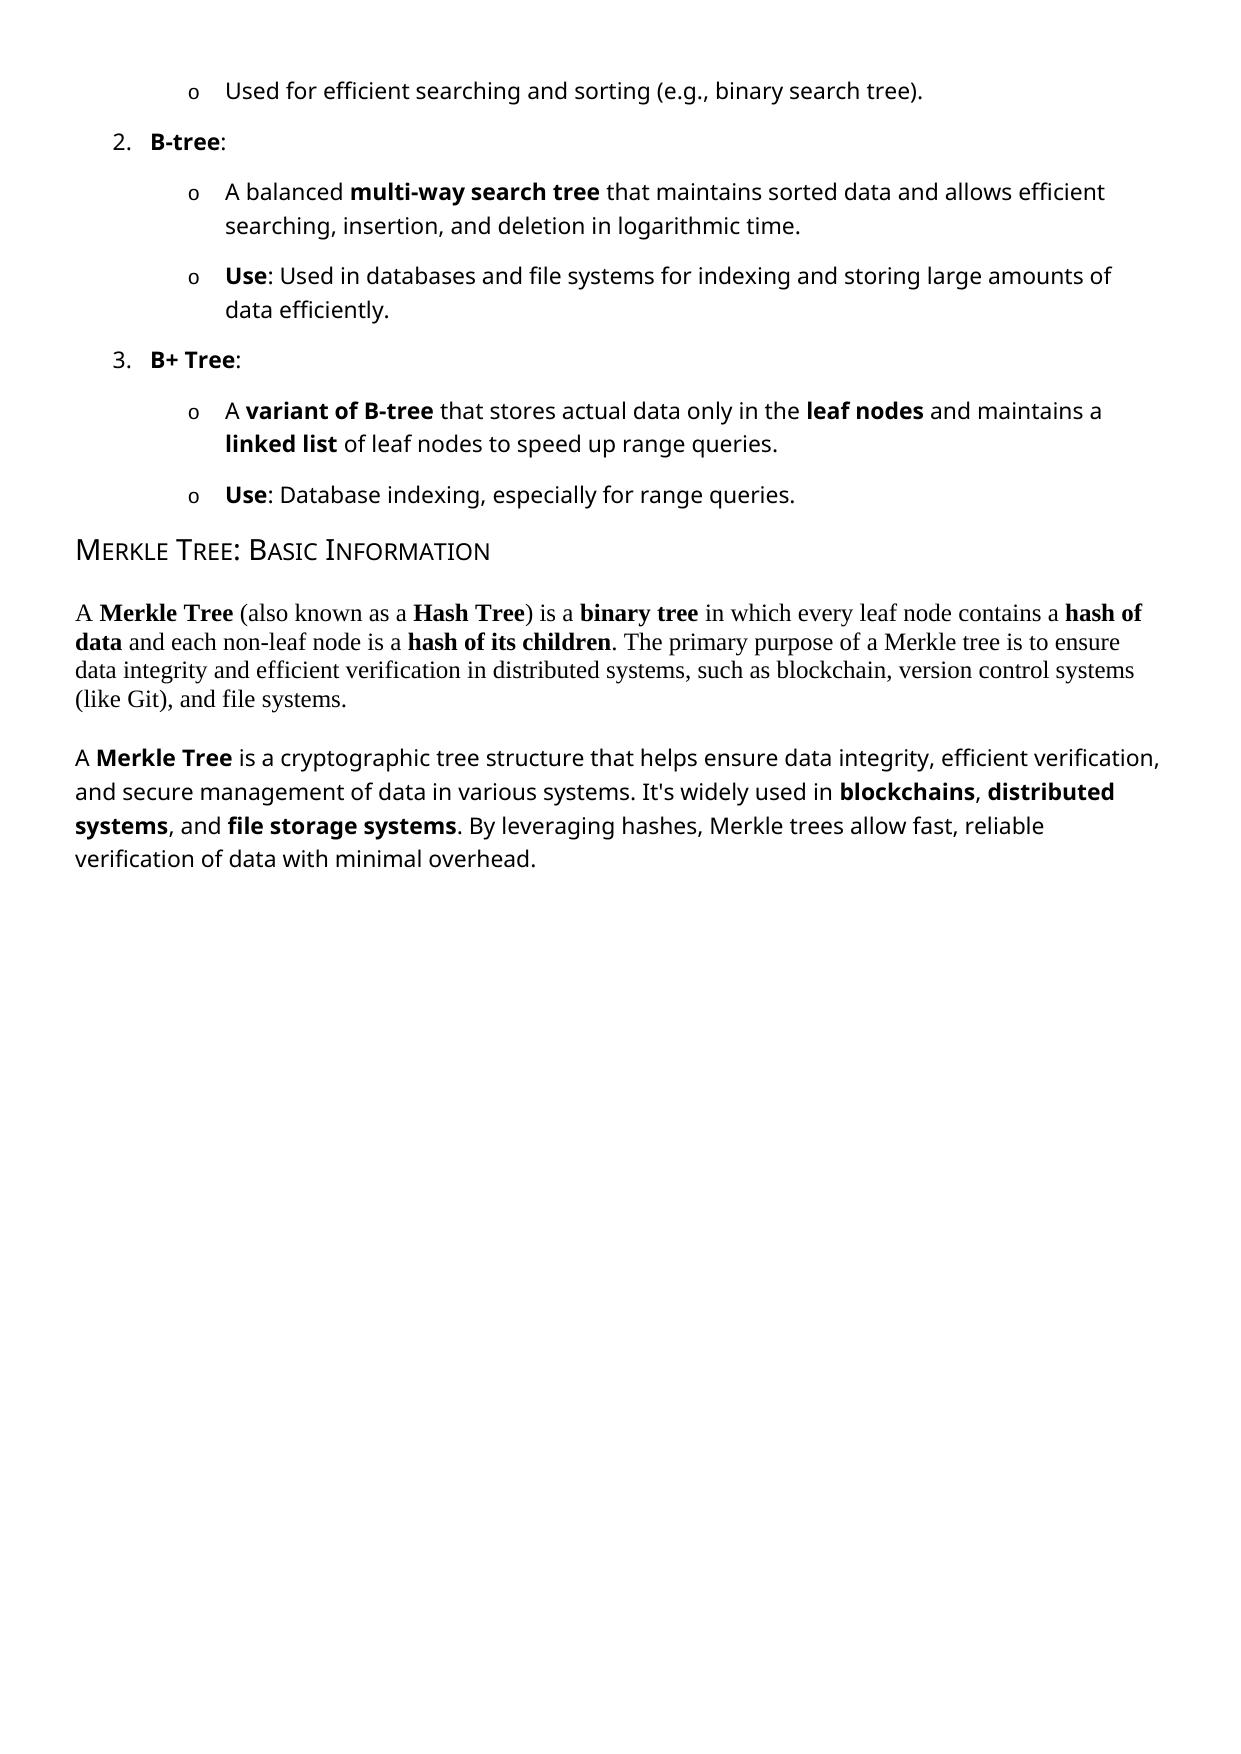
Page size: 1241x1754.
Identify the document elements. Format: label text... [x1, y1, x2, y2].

list B-tree: [112, 125, 1165, 157]
text A Merkle Tree is a cryptographic tree structure that helps ensure data integrity, efficient verification, and secure management of data in various systems. It's widely used in blockchains, distributed systems, and file storage systems. By leveraging hashes, Merkle trees allow fast, reliable verification of data with minimal overhead. [75, 742, 1165, 875]
list Use: Database indexing, especially for range queries. [187, 479, 1165, 510]
text A Merkle Tree (also known as a Hash Tree) is a binary tree in which every leaf node contains a hash of data and each non-leaf node is a hash of its children. The primary purpose of a Merkle tree is to ensure data integrity and efficient verification in distributed systems, such as blockchain, version control systems (like Git), and file systems. [75, 598, 1165, 713]
list Used for efficient searching and sorting (e.g., binary search tree). [187, 75, 1165, 106]
subtitle Merkle Tree: Basic Information [75, 529, 1165, 569]
list Use: Used in databases and file systems for indexing and storing large amounts of data efficiently. [187, 260, 1165, 325]
list A variant of B-tree that stores actual data only in the leaf nodes and maintains a linked list of leaf nodes to speed up range queries. [187, 394, 1165, 459]
list A balanced multi-way search tree that maintains sorted data and allows efficient searching, insertion, and deletion in logarithmic time. [187, 176, 1165, 241]
list B+ Tree: [112, 344, 1165, 375]
